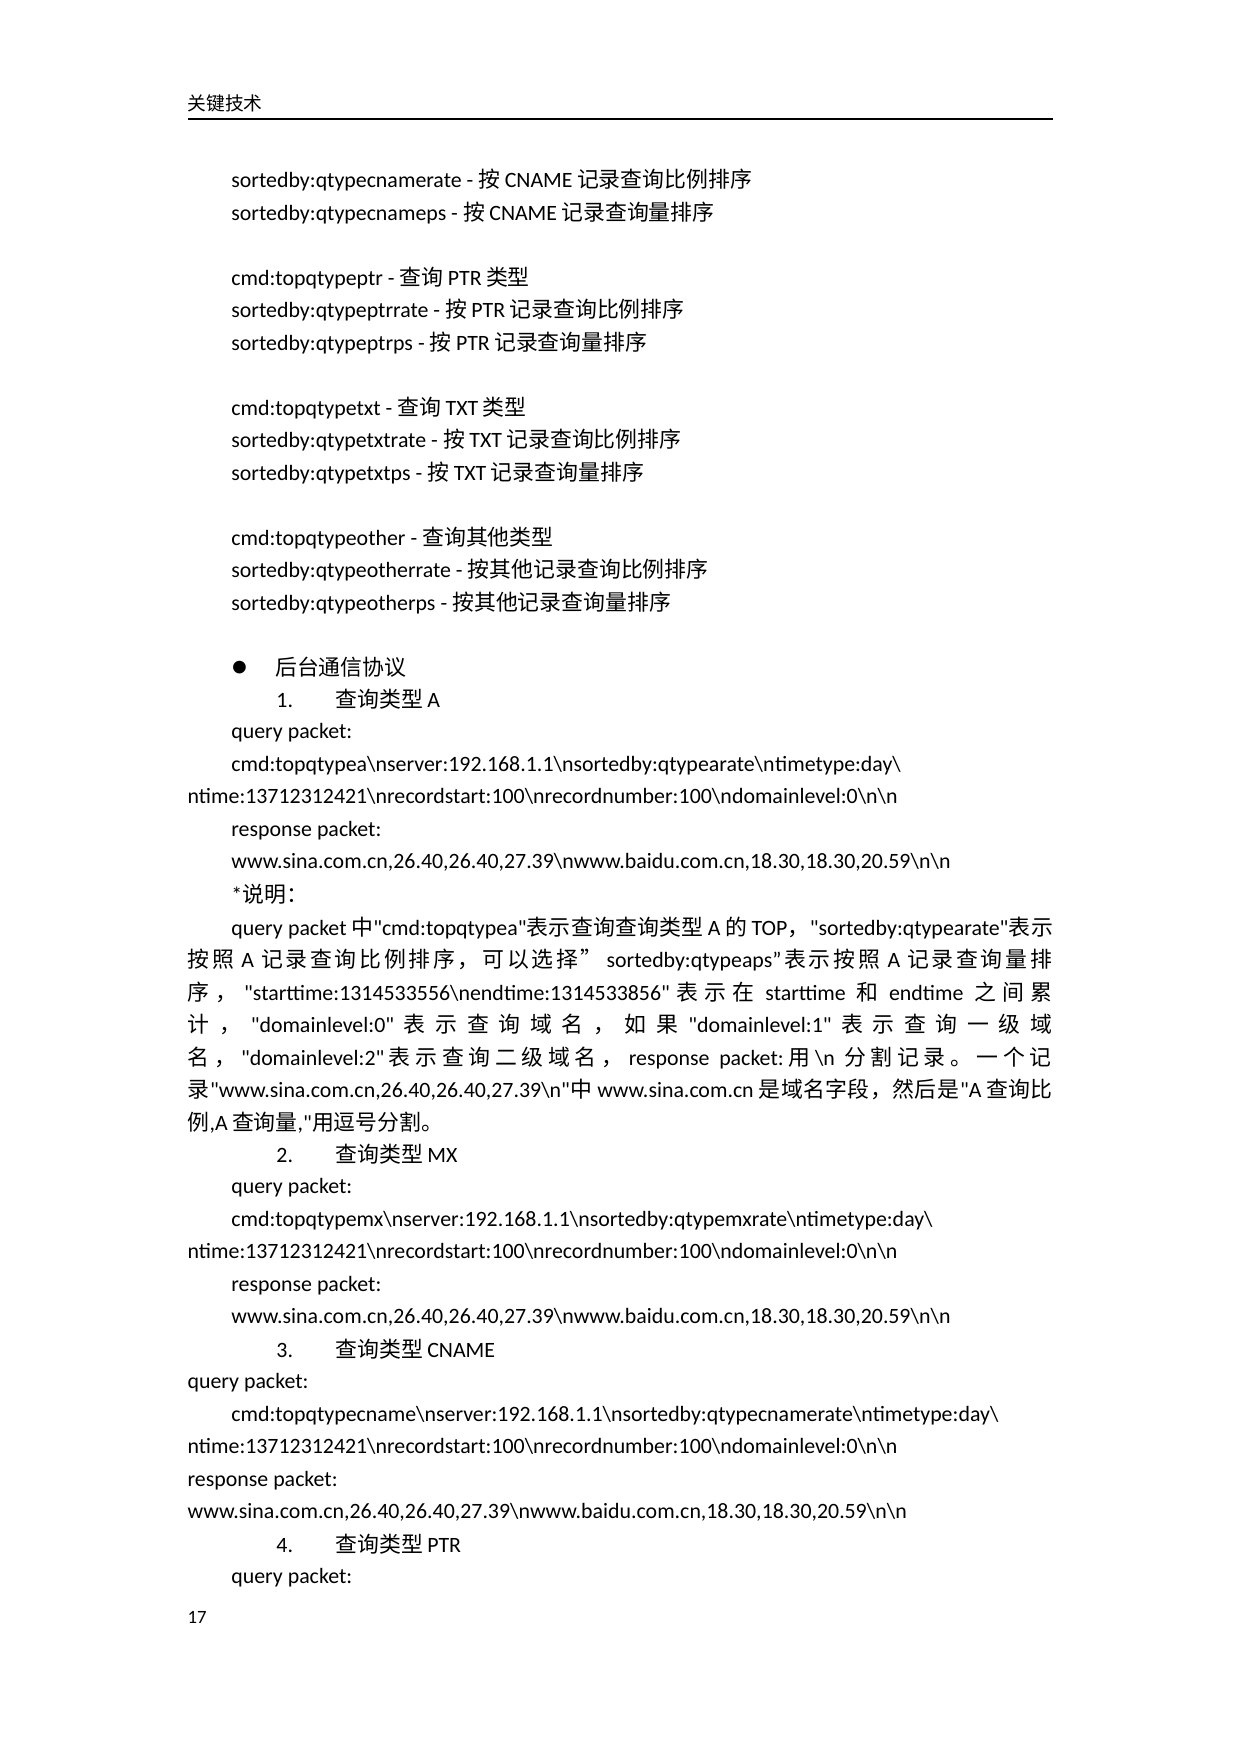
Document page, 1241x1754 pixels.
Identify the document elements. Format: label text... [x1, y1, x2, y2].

list 查询类型PTR [276, 1527, 1053, 1559]
text sortedby:qtypeotherps - 按其他记录查询量排序 [187, 584, 1053, 617]
text query packet中"cmd:topqtypea"表示查询查询类型A的TOP，"sortedby:qtypearate"表示按照A记录查询比例排序，可以选择”sortedby:qtypeaps”表示按照A记录查询量排序，"starttime:1314533556\nendtime:1314533856"表示在starttime和endtime之间累计，"domainlevel:0"表示查询域名，如果"domainlevel:1"表示查询一级域名，"domainlevel:2"表示查询二级域名，response packet:用\n分割记录。一个记录"www.sina.com.cn,26.40,26.40,27.39\n"中www.sina.com.cn是域名字段，然后是"A查询比例,A查询量,"用逗号分割。 [187, 909, 1053, 1137]
text sortedby:qtypeotherrate - 按其他记录查询比例排序 [187, 552, 1053, 584]
text cmd:topqtypeother - 查询其他类型 [187, 519, 1053, 552]
text www.sina.com.cn,26.40,26.40,27.39\nwww.baidu.com.cn,18.30,18.30,20.59\n\n [187, 1299, 1053, 1332]
text cmd:topqtypetxt - 查询TXT类型 [187, 389, 1053, 422]
text response packet: [187, 812, 1053, 844]
list 后台通信协议 [231, 649, 1053, 682]
text sortedby:qtypecnameps - 按CNAME记录查询量排序 [187, 194, 1053, 227]
text cmd:topqtypemx\nserver:192.168.1.1\nsortedby:qtypemxrate\ntimetype:day\ntime:13712312421\nrecordstart:100\nrecordnumber:100\ndomainlevel:0\n\n [187, 1202, 1053, 1267]
list 查询类型A [276, 682, 1053, 714]
list 查询类型CNAME [276, 1332, 1053, 1364]
text sortedby:qtypeptrps - 按PTR记录查询量排序 [187, 324, 1053, 357]
text query packet: [187, 1364, 1053, 1397]
text cmd:topqtypea\nserver:192.168.1.1\nsortedby:qtypearate\ntimetype:day\ntime:13712312421\nrecordstart:100\nrecordnumber:100\ndomainlevel:0\n\n [187, 747, 1053, 812]
text query packet: [187, 714, 1053, 747]
text *说明： [187, 877, 1053, 909]
text response packet: [187, 1267, 1053, 1299]
text sortedby:qtypetxtrate - 按TXT记录查询比例排序 [187, 422, 1053, 454]
text sortedby:qtypeptrrate - 按PTR记录查询比例排序 [187, 292, 1053, 324]
text sortedby:qtypetxtps - 按TXT记录查询量排序 [187, 454, 1053, 487]
text www.sina.com.cn,26.40,26.40,27.39\nwww.baidu.com.cn,18.30,18.30,20.59\n\n [187, 1494, 1053, 1527]
text cmd:topqtypeptr - 查询PTR类型 [187, 259, 1053, 292]
text www.sina.com.cn,26.40,26.40,27.39\nwww.baidu.com.cn,18.30,18.30,20.59\n\n [187, 844, 1053, 877]
text sortedby:qtypecnamerate - 按CNAME记录查询比例排序 [187, 162, 1053, 194]
text query packet: [187, 1169, 1053, 1202]
text response packet: [187, 1462, 1053, 1494]
text query packet: [187, 1559, 1053, 1592]
list 查询类型MX [276, 1137, 1053, 1169]
text cmd:topqtypecname\nserver:192.168.1.1\nsortedby:qtypecnamerate\ntimetype:day\ntime:13712312421\nrecordstart:100\nrecordnumber:100\ndomainlevel:0\n\n [187, 1397, 1053, 1462]
